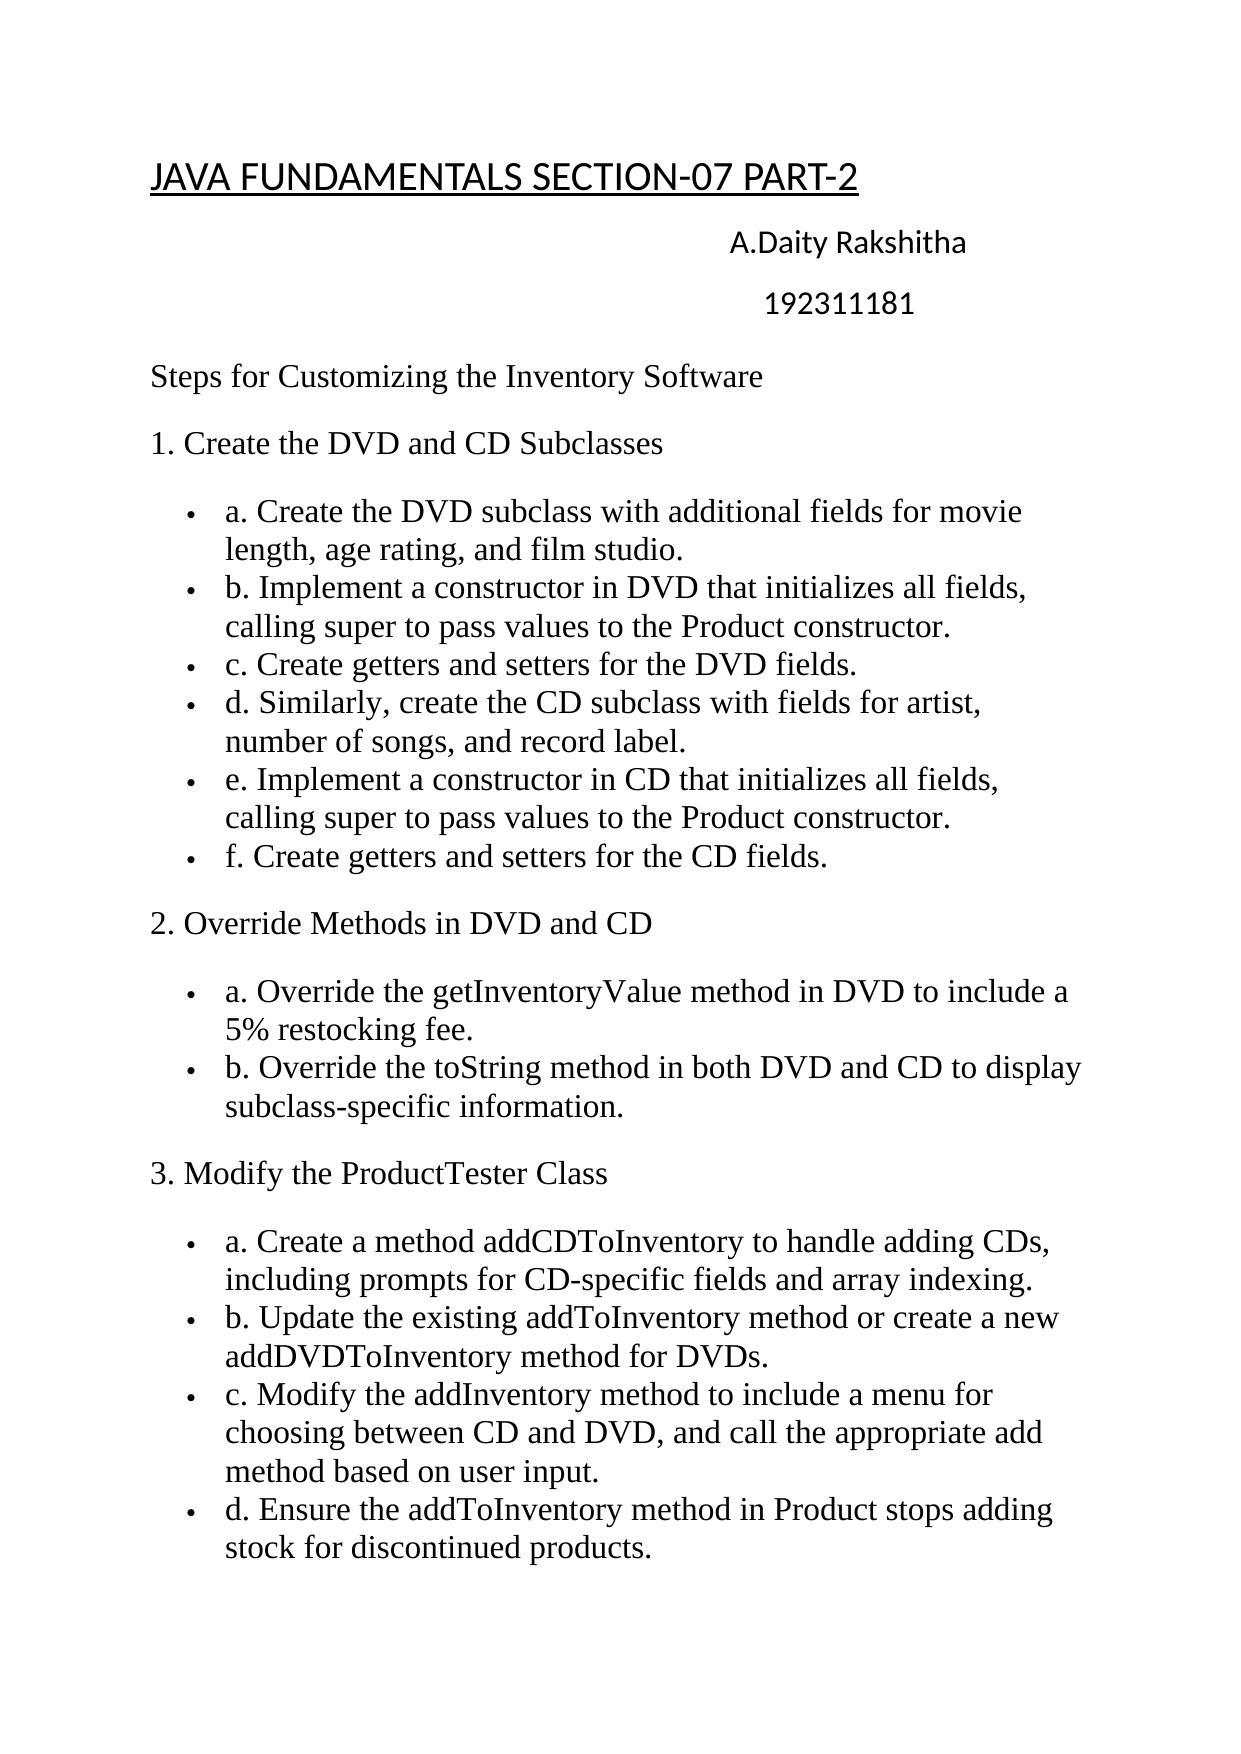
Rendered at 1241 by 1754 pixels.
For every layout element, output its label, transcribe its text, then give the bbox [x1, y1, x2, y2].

text 192311181 [150, 282, 1090, 323]
text 1. Create the DVD and CD Subclasses [150, 424, 1090, 462]
list b. Update the existing addToInventory method or create a new addDVDToInventory method for DVDs. [187, 1298, 1090, 1374]
list b. Implement a constructor in DVD that initializes all fields, calling super to pass values to the Product constructor. [187, 568, 1090, 644]
text A.Daity Rakshitha [150, 222, 1090, 262]
text 2. Override Methods in DVD and CD [150, 904, 1090, 942]
list d. Ensure the addToInventory method in Product stops adding stock for discontinued products. [187, 1489, 1090, 1566]
list a. Override the getInventoryValue method in DVD to include a 5% restocking fee. [187, 971, 1090, 1048]
list c. Create getters and setters for the DVD fields. [187, 644, 1090, 683]
list c. Modify the addInventory method to include a menu for choosing between CD and DVD, and call the appropriate add method based on user input. [187, 1374, 1090, 1489]
list b. Override the toString method in both DVD and CD to display subclass-specific information. [187, 1048, 1090, 1124]
list a. Create the DVD subclass with additional fields for movie length, age rating, and film studio. [187, 491, 1090, 568]
text JAVA FUNDAMENTALS SECTION-07 PART-2 [150, 150, 1090, 201]
text 3. Modify the ProductTester Class [150, 1154, 1090, 1192]
list e. Implement a constructor in CD that initializes all fields, calling super to pass values to the Product constructor. [187, 759, 1090, 836]
list d. Similarly, create the CD subclass with fields for artist, number of songs, and record label. [187, 683, 1090, 759]
list a. Create a method addCDToInventory to handle adding CDs, including prompts for CD-specific fields and array indexing. [187, 1221, 1090, 1298]
list f. Create getters and setters for the CD fields. [187, 836, 1090, 874]
text Steps for Customizing the Inventory Software [150, 356, 1090, 394]
